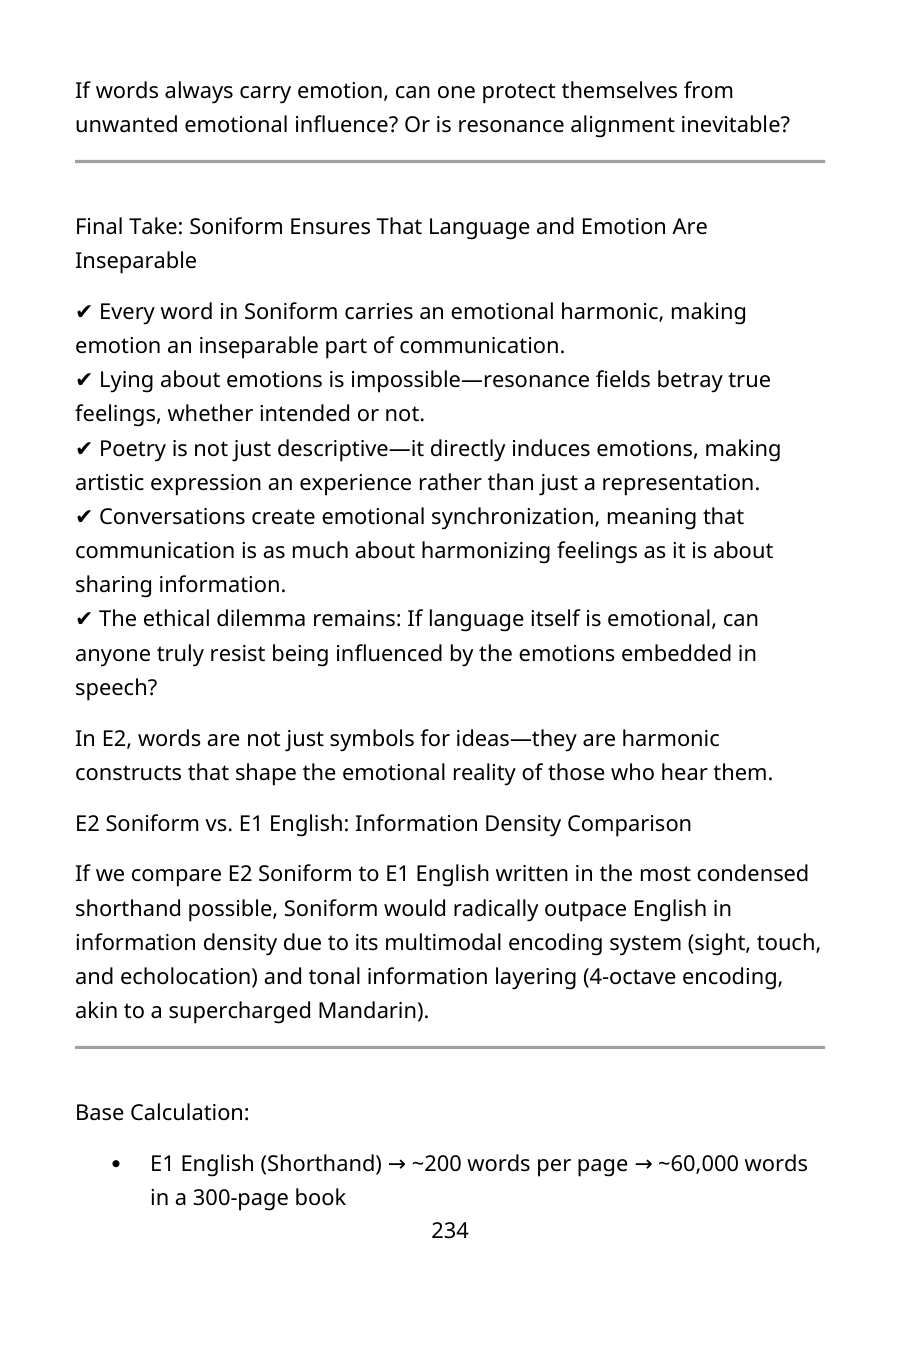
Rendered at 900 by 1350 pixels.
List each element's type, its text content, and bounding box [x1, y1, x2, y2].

text Final Take: Soniform Ensures That Language and Emotion Are Inseparable [75, 211, 825, 275]
text In E2, words are not just symbols for ideas—they are harmonic constructs that shape the emotional reality of those who hear them. [75, 722, 825, 786]
text E2 Soniform vs. E1 English: Information Density Comparison [75, 807, 825, 837]
text ✔ Every word in Soniform carries an emotional harmonic, making emotion an inseparable part of communication. ✔ Lying about emotions is impossible—resonance fields betray true feelings, whether intended or not. ✔ Poetry is not just descriptive—it directly induces emotions, making artistic expression an experience rather than just a representation. ✔ Conversations create emotional synchronization, meaning that communication is as much about harmonizing feelings as it is about sharing information. ✔ The ethical dilemma remains: If language itself is emotional, can anyone truly resist being influenced by the emotions embedded in speech? [75, 296, 825, 701]
text If we compare E2 Soniform to E1 English written in the most condensed shorthand possible, Soniform would radically outpace English in information density due to its multimodal encoding system (sight, touch, and echolocation) and tonal information layering (4-octave encoding, akin to a supercharged Mandarin). [75, 858, 825, 1025]
text Base Calculation: [75, 1097, 825, 1126]
list E1 English (Shorthand) → ~200 words per page → ~60,000 words in a 300-page book [112, 1147, 825, 1211]
text If words always carry emotion, can one protect themselves from unwanted emotional influence? Or is resonance alignment inevitable? [75, 75, 825, 139]
